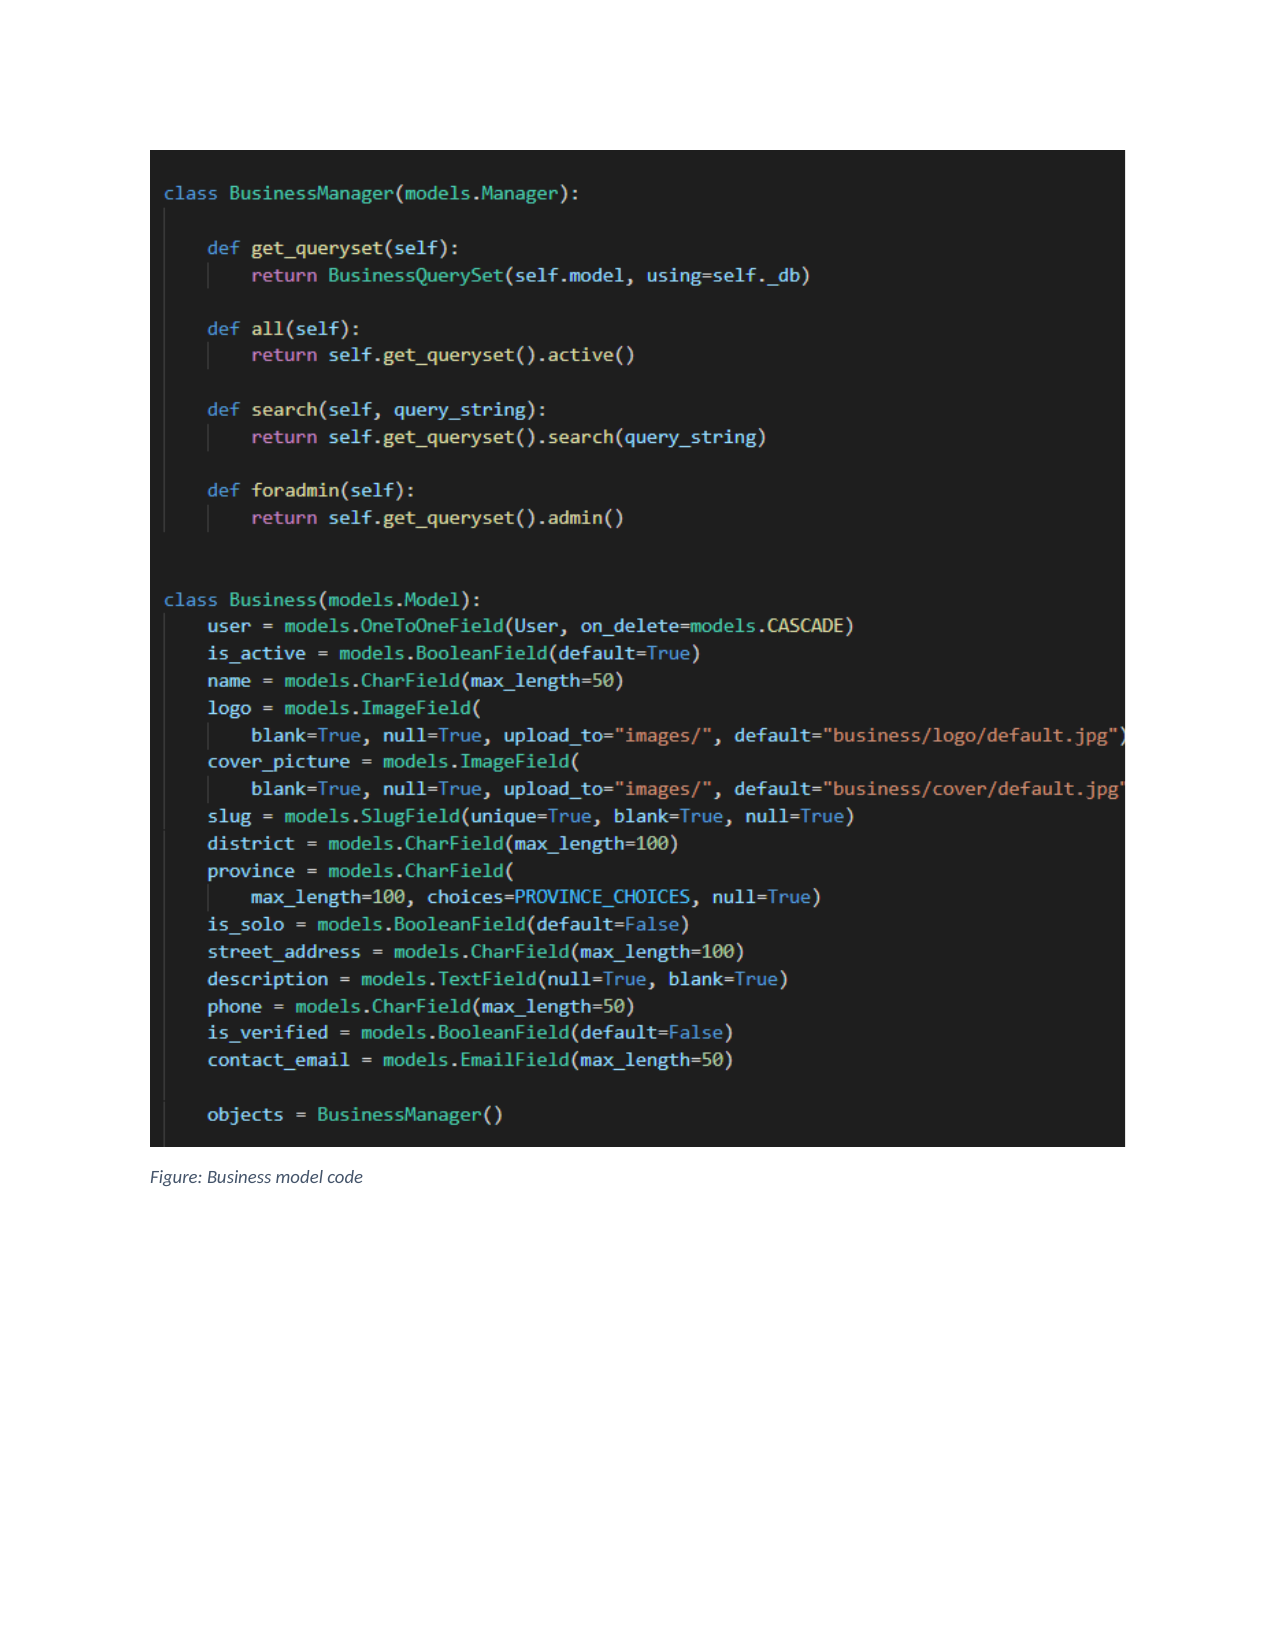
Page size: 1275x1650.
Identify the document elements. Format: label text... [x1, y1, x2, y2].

picture [150, 150, 1125, 1147]
text Figure: Business model code [150, 1166, 1125, 1189]
